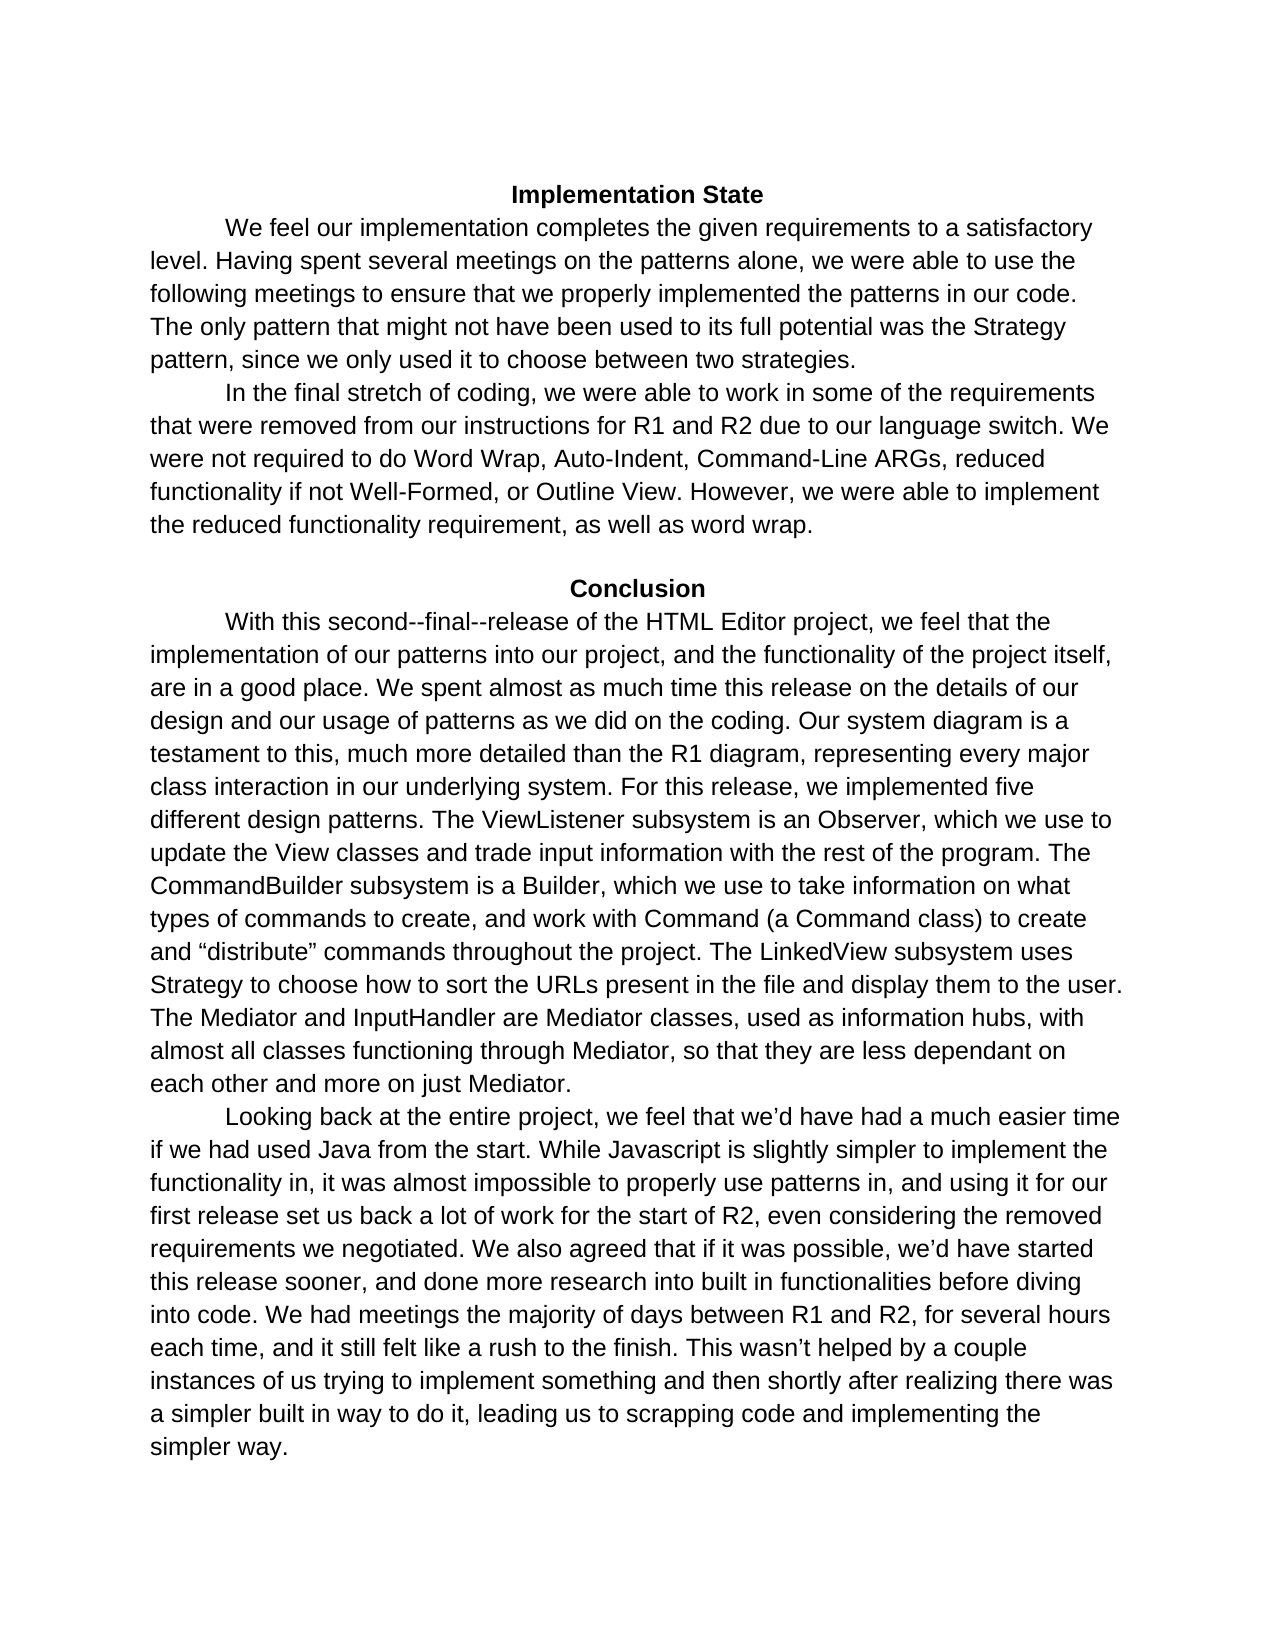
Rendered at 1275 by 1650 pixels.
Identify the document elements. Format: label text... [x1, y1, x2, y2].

text Looking back at the entire project, we feel that we’d have had a much easier time if we had used Java from the start. While Javascript is slightly simpler to implement the functionality in, it was almost impossible to properly use patterns in, and using it for our first release set us back a lot of work for the start of R2, even considering the removed requirements we negotiated. We also agreed that if it was possible, we’d have started this release sooner, and done more research into built in functionalities before diving into code. We had meetings the majority of days between R1 and R2, for several hours each time, and it still felt like a rush to the finish. This wasn’t helped by a couple instances of us trying to implement something and then shortly after realizing there was a simpler built in way to do it, leading us to scrapping code and implementing the simpler way. [150, 1102, 1125, 1461]
text We feel our implementation completes the given requirements to a satisfactory level. Having spent several meetings on the patterns alone, we were able to use the following meetings to ensure that we properly implemented the patterns in our code. The only pattern that might not have been used to its full potential was the Strategy pattern, since we only used it to choose between two strategies. [150, 213, 1125, 374]
text In the final stretch of coding, we were able to work in some of the requirements that were removed from our instructions for R1 and R2 due to our language switch. We were not required to do Word Wrap, Auto-Indent, Command-Line ARGs, reduced functionality if not Well-Formed, or Outline View. However, we were able to implement the reduced functionality requirement, as well as word wrap. [150, 378, 1125, 539]
text Conclusion [150, 574, 1125, 602]
text Implementation State [150, 180, 1125, 209]
text With this second--final--release of the HTML Editor project, we feel that the implementation of our patterns into our project, and the functionality of the project itself, are in a good place. We spent almost as much time this release on the details of our design and our usage of patterns as we did on the coding. Our system diagram is a testament to this, much more detailed than the R1 diagram, representing every major class interaction in our underlying system. For this release, we implemented five different design patterns. The ViewListener subsystem is an Observer, which we use to update the View classes and trade input information with the rest of the program. The CommandBuilder subsystem is a Builder, which we use to take information on what types of commands to create, and work with Command (a Command class) to create and “distribute” commands throughout the project. The LinkedView subsystem uses Strategy to choose how to sort the URLs present in the file and display them to the user. The Mediator and InputHandler are Mediator classes, used as information hubs, with almost all classes functioning through Mediator, so that they are less dependant on each other and more on just Mediator. [150, 607, 1125, 1098]
